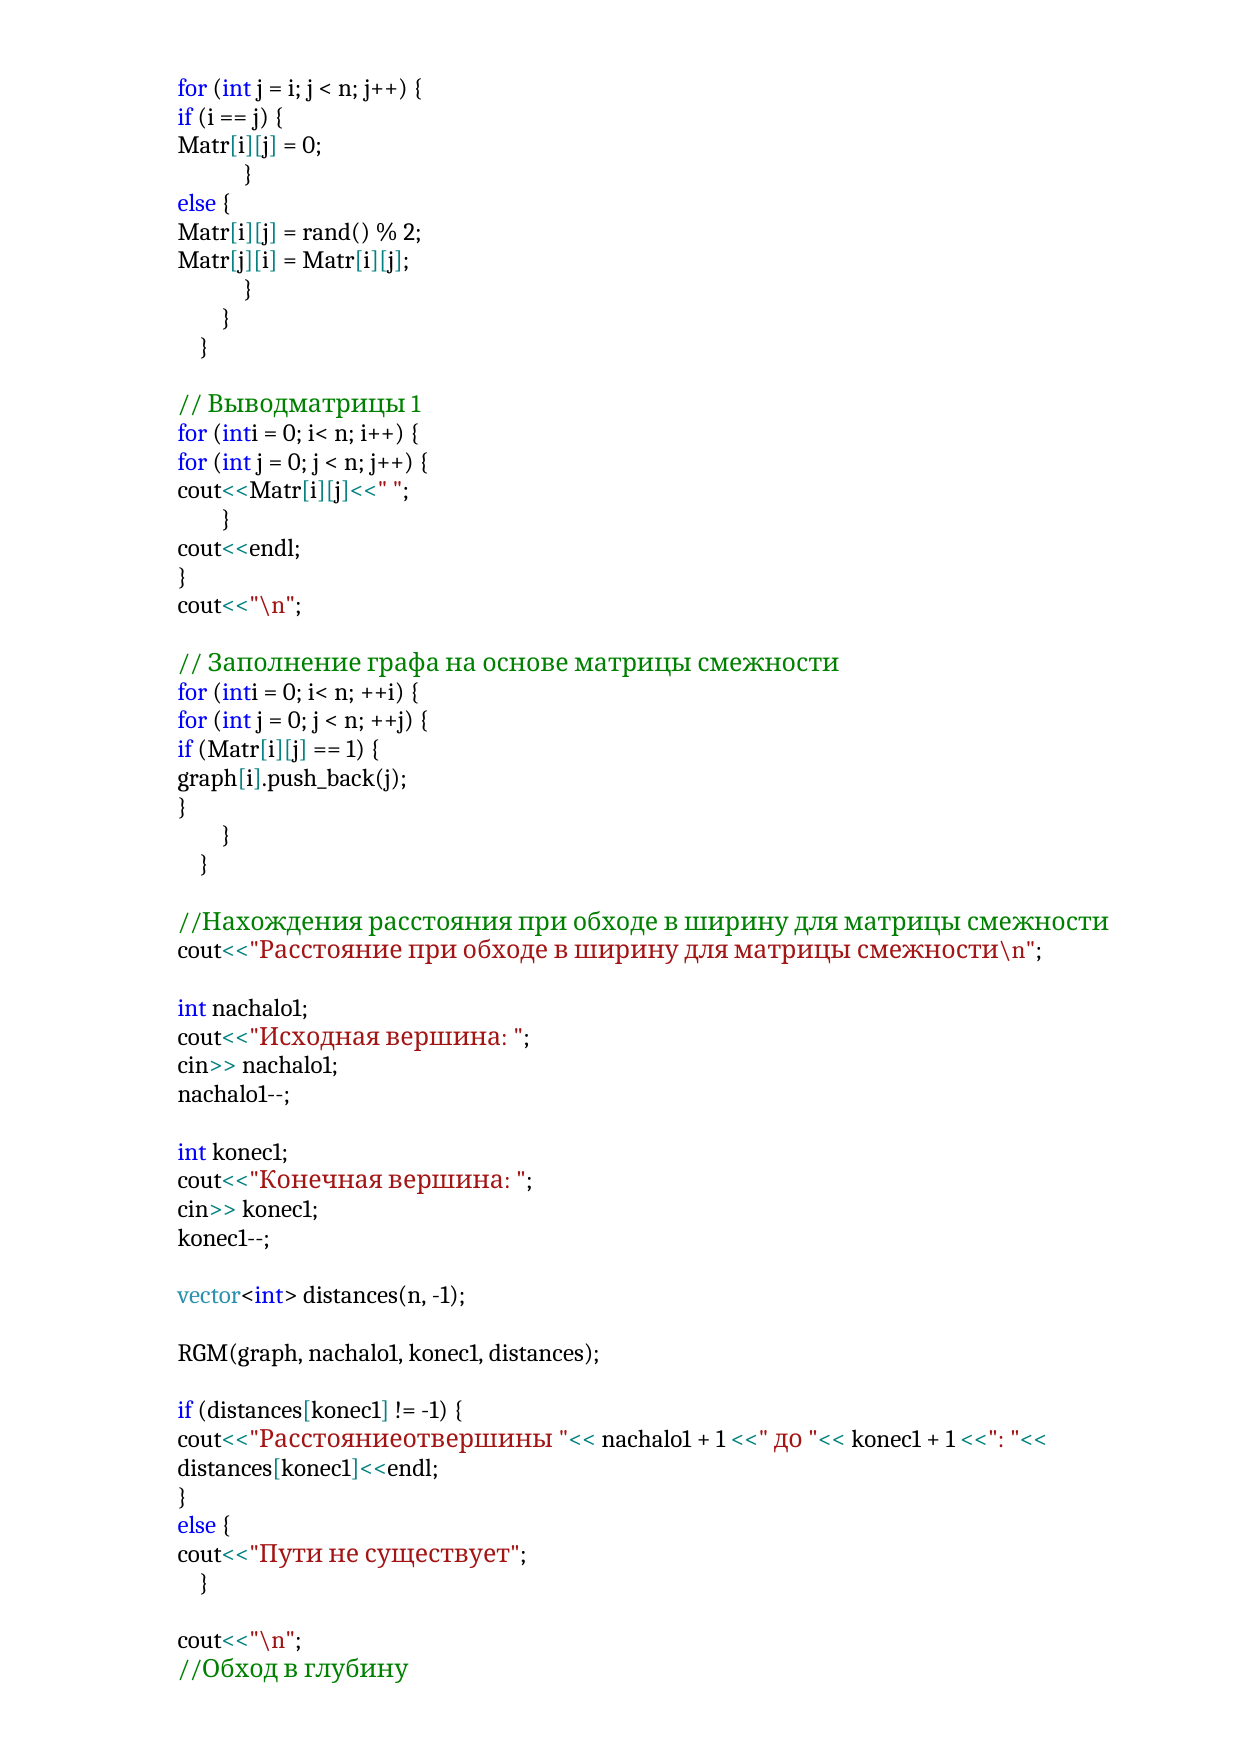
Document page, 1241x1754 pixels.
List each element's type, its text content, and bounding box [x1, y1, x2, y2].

text Matr[i][j] = 0; [177, 131, 1167, 160]
text int nachalo1; [177, 994, 1167, 1023]
text nachalo1--; [177, 1080, 1167, 1109]
text cout<<Matr[i][j]<<" "; [177, 476, 1167, 505]
text Matr[i][j] = rand() % 2; [177, 218, 1167, 246]
text } [177, 505, 1167, 534]
text for (inti = 0; i< n; ++i) { [177, 678, 1167, 706]
text cin>> nachalo1; [177, 1051, 1167, 1080]
text // Выводматрицы 1 [177, 390, 1167, 419]
text } [177, 821, 1167, 850]
text //Обход в глубину [177, 1655, 1167, 1684]
text cout<<"\n"; [177, 591, 1167, 620]
text vector<int> distances(n, -1); [177, 1281, 1167, 1310]
text } [177, 333, 1167, 361]
text cout<<"\n"; [177, 1626, 1167, 1655]
text cout<<"Конечная вершина: "; [177, 1166, 1167, 1195]
text } [177, 563, 1167, 591]
text cout<<endl; [177, 534, 1167, 563]
text else { [177, 1511, 1167, 1540]
text } [177, 275, 1167, 304]
text cout<<"Исходная вершина: "; [177, 1023, 1167, 1051]
text //Нахождения расстояния при обходе в ширину для матрицы смежности [177, 908, 1167, 936]
text } [177, 160, 1167, 189]
text } [177, 1483, 1167, 1511]
text RGM(graph, nachalo1, konec1, distances); [177, 1339, 1167, 1368]
text for (int j = 0; j < n; ++j) { [177, 706, 1167, 735]
text cout<<"Расстояние при обходе в ширину для матрицы смежности\n"; [177, 936, 1167, 965]
text Matr[j][i] = Matr[i][j]; [177, 246, 1167, 275]
text if (i == j) { [177, 103, 1167, 131]
text else { [177, 189, 1167, 218]
text int konec1; [177, 1138, 1167, 1166]
text for (inti = 0; i< n; i++) { [177, 419, 1167, 448]
text } [177, 304, 1167, 333]
text konec1--; [177, 1224, 1167, 1253]
text } [177, 793, 1167, 821]
text for (int j = i; j < n; j++) { [177, 74, 1167, 103]
text cin>> konec1; [177, 1195, 1167, 1224]
text if (Matr[i][j] == 1) { [177, 735, 1167, 764]
text cout<<"Пути не существует"; [177, 1540, 1167, 1569]
text } [177, 1569, 1167, 1598]
text for (int j = 0; j < n; j++) { [177, 448, 1167, 476]
text graph[i].push_back(j); [177, 764, 1167, 793]
text cout<<"Расстояниеотвершины "<< nachalo1 + 1 <<" до "<< konec1 + 1 <<": "<< distances[konec1]<<endl; [177, 1425, 1167, 1483]
text if (distances[konec1] != -1) { [177, 1396, 1167, 1425]
text // Заполнение графа на основе матрицы смежности [177, 649, 1167, 678]
text } [177, 850, 1167, 879]
